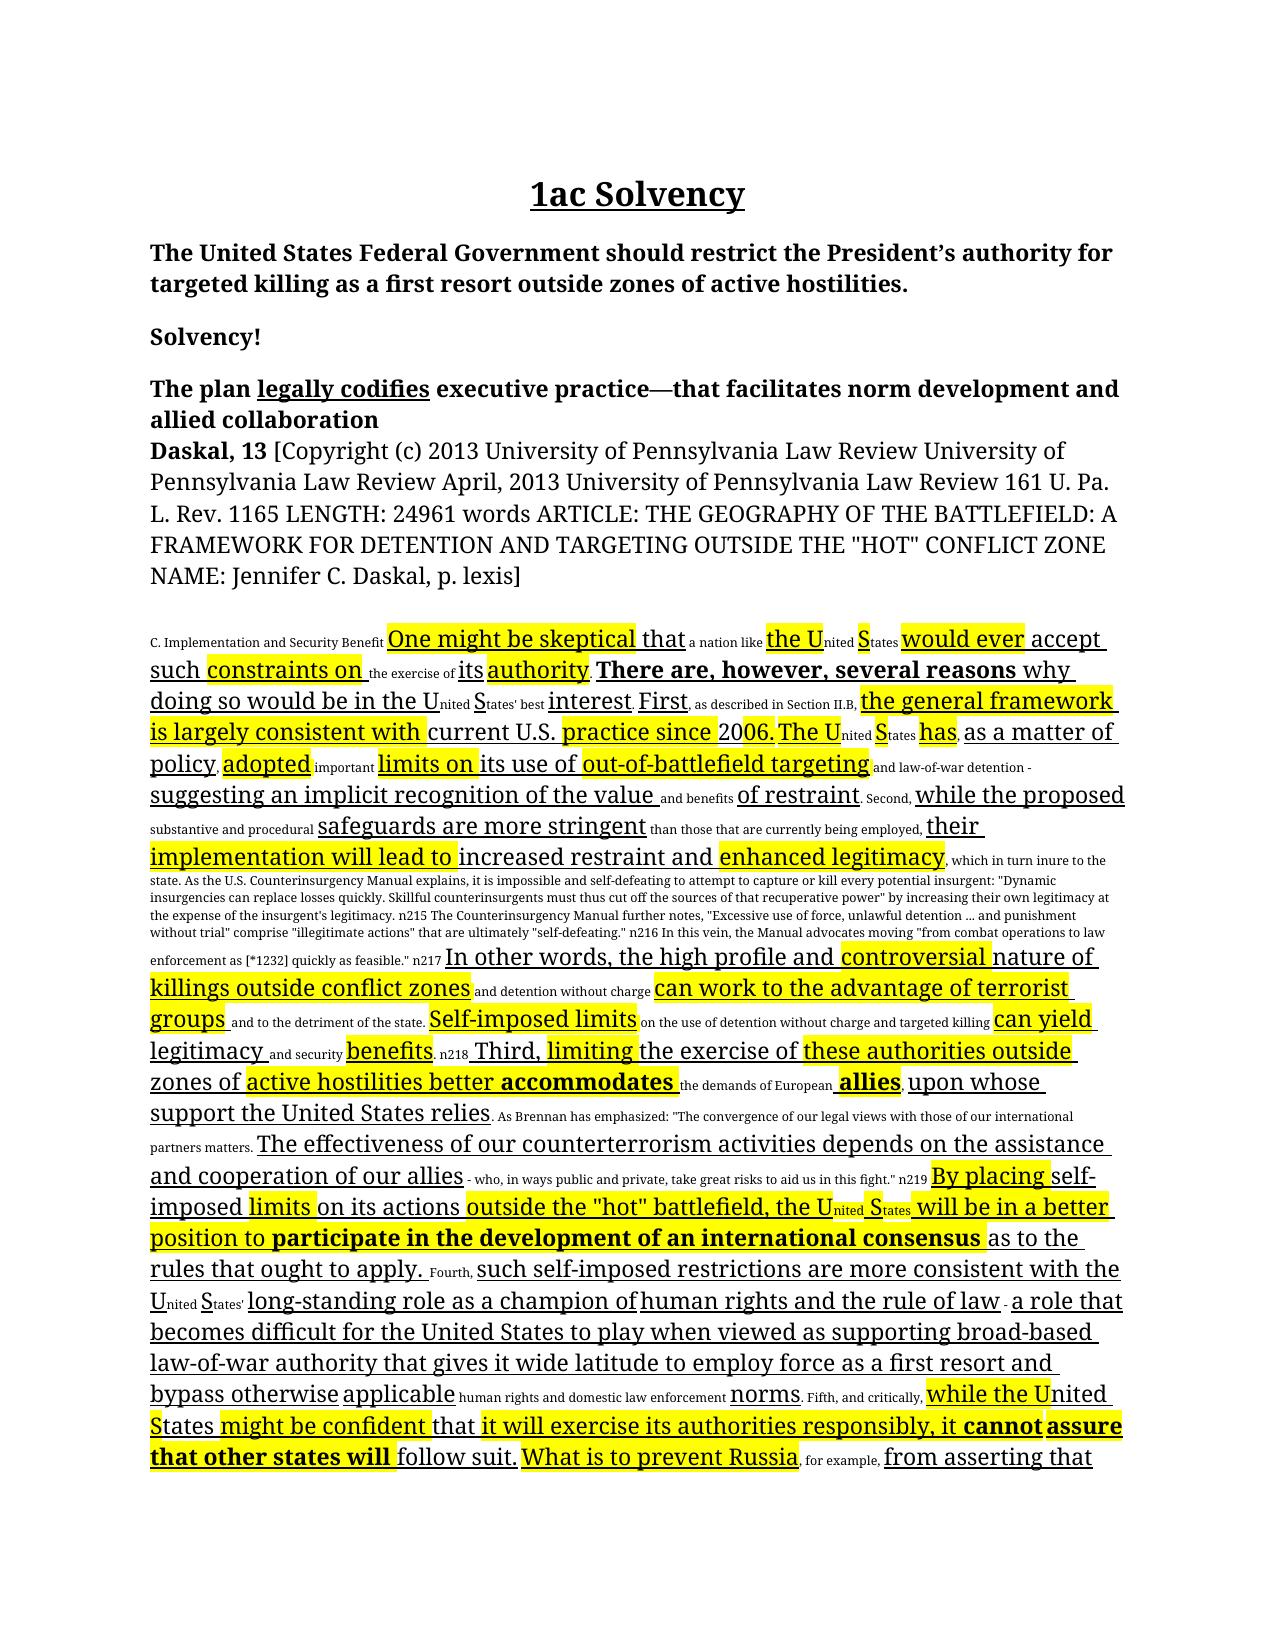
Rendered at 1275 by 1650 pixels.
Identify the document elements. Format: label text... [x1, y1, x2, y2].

subtitle Solvency! [150, 320, 1125, 352]
subtitle 1ac Solvency [150, 171, 1125, 216]
subtitle The plan legally codifies executive practice—that facilitates norm development and allied collaboration [150, 372, 1125, 435]
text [150, 622, 1125, 1472]
text Daskal, 13 [Copyright (c) 2013 University of Pennsylvania Law Review University of Pennsylvania Law Review April, 2013 University of Pennsylvania Law Review 161 U. Pa. L. Rev. 1165 LENGTH: 24961 words ARTICLE: THE GEOGRAPHY OF THE BATTLEFIELD: A FRAMEWORK FOR DETENTION AND TARGETING OUTSIDE THE "HOT" CONFLICT ZONE NAME: Jennifer C. Daskal, p. lexis] [150, 435, 1125, 591]
subtitle The United States Federal Government should restrict the President’s authority for targeted killing as a first resort outside zones of active hostilities. [150, 237, 1125, 299]
